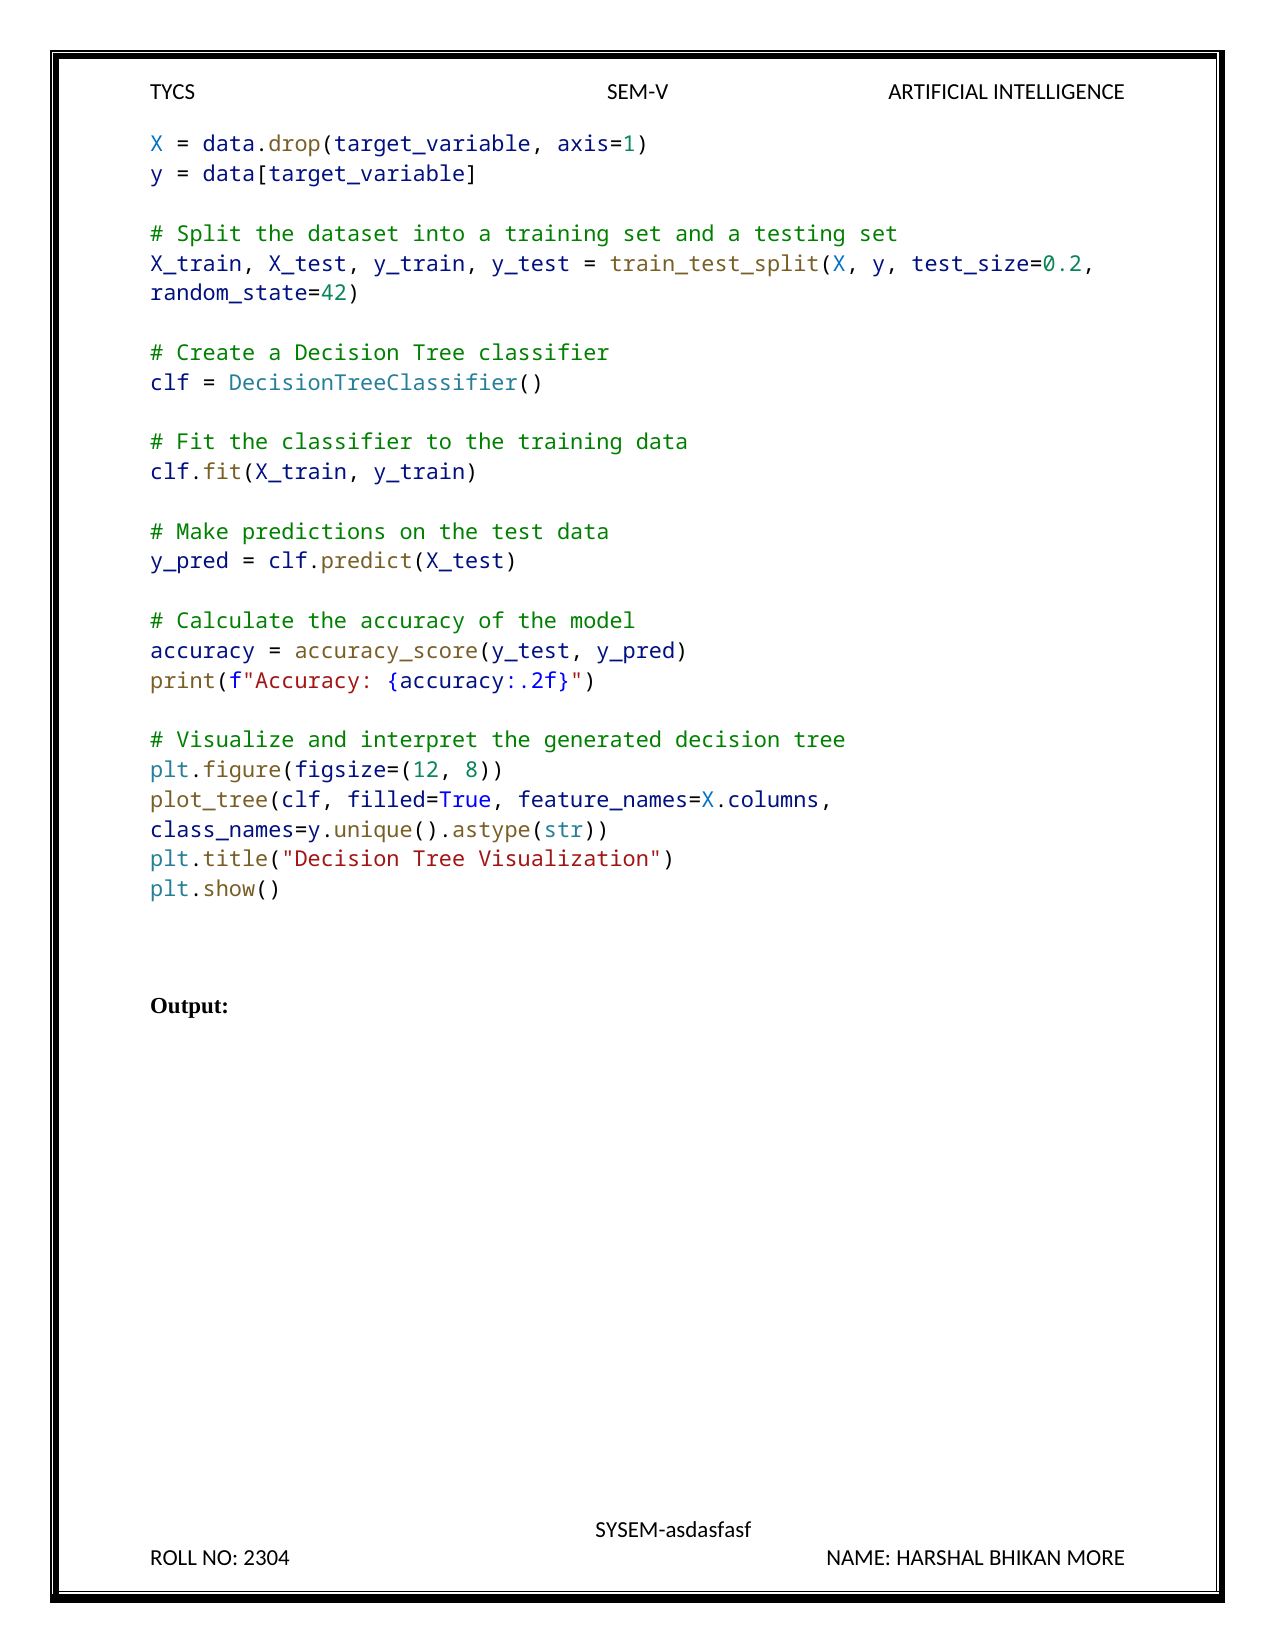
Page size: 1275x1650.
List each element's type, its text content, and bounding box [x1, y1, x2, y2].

text X_train, X_test, y_train, y_test = train_test_split(X, y, test_size=0.2, random_state=42) [150, 247, 1122, 307]
text # Split the dataset into a training set and a testing set [150, 218, 1122, 247]
text # Calculate the accuracy of the model [150, 605, 1122, 635]
text plt.title("Decision Tree Visualization") [150, 843, 1122, 873]
text # Visualize and interpret the generated decision tree [150, 724, 1122, 754]
text y = data[target_variable] [150, 158, 1122, 188]
text print(f"Accuracy: {accuracy:.2f}") [150, 664, 1122, 694]
text plt.show() [150, 873, 1122, 903]
text plt.figure(figsize=(12, 8)) [150, 754, 1122, 784]
text # Create a Decision Tree classifier [150, 337, 1122, 367]
text X = data.drop(target_variable, axis=1) [150, 128, 1122, 158]
text plot_tree(clf, filled=True, feature_names=X.columns, class_names=y.unique().astype(str)) [150, 784, 1122, 843]
text clf.fit(X_train, y_train) [150, 456, 1122, 486]
text y_pred = clf.predict(X_test) [150, 545, 1122, 575]
text clf = DecisionTreeClassifier() [150, 367, 1122, 396]
text # Make predictions on the test data [150, 516, 1122, 545]
text accuracy = accuracy_score(y_test, y_pred) [150, 635, 1122, 664]
text Output: [150, 993, 1122, 1019]
text # Fit the classifier to the training data [150, 426, 1122, 456]
